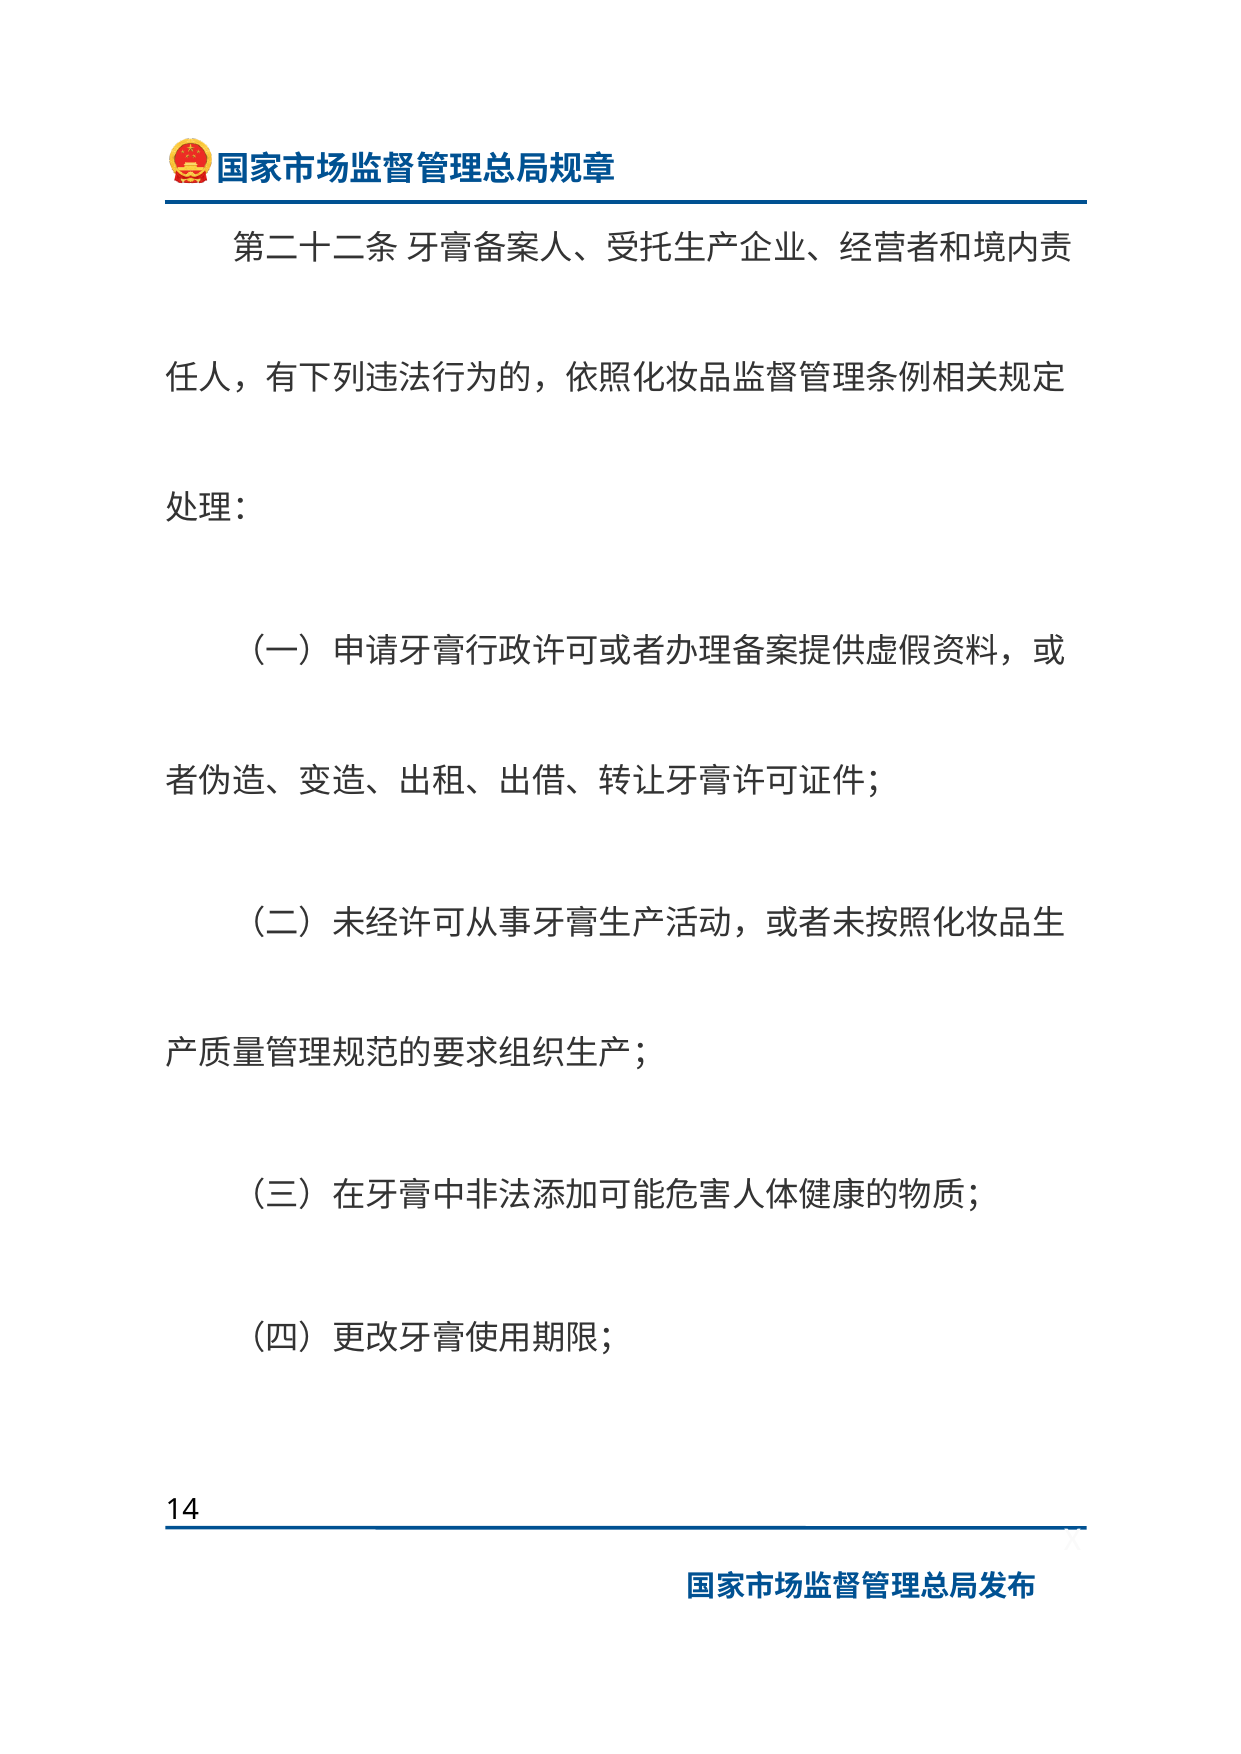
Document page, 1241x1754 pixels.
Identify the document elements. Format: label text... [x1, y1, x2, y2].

text （二）未经许可从事牙膏生产活动，或者未按照化妆品生产质量管理规范的要求组织生产； [165, 887, 1087, 1082]
text （三）在牙膏中非法添加可能危害人体健康的物质； [165, 1160, 1087, 1225]
text （一）申请牙膏行政许可或者办理备案提供虚假资料，或者伪造、变造、出租、出借、转让牙膏许可证件； [165, 615, 1087, 810]
text （四）更改牙膏使用期限； [165, 1302, 1087, 1367]
picture [165, 136, 216, 187]
text 第二十二条 牙膏备案人、受托生产企业、经营者和境内责任人，有下列违法行为的，依照化妆品监督管理条例相关规定处理： [165, 213, 1087, 538]
